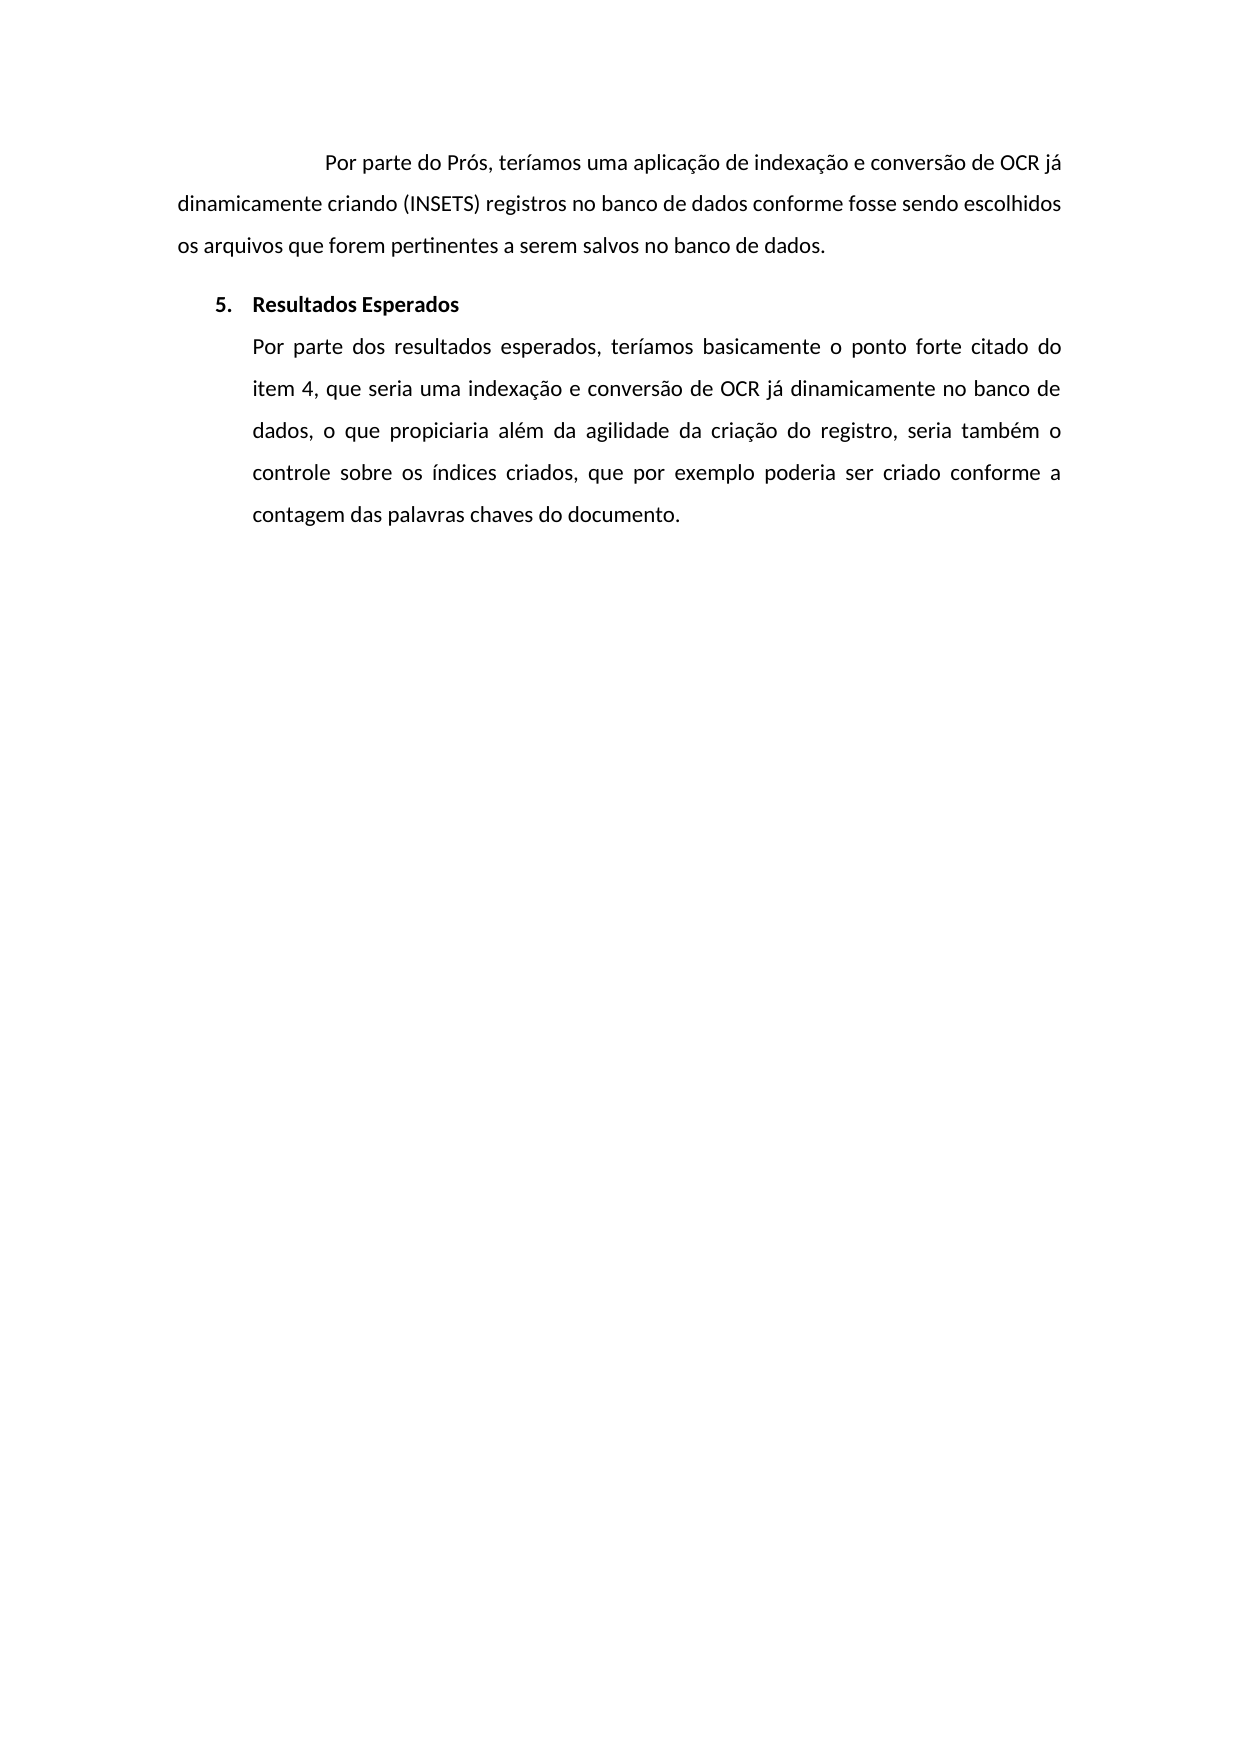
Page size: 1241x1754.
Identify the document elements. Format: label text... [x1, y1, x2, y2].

list Resultados Esperados [215, 290, 1063, 318]
text Por parte do Prós, teríamos uma aplicação de indexação e conversão de OCR já dinamicamente criando (INSETS) registros no banco de dados conforme fosse sendo escolhidos os arquivos que forem pertinentes a serem salvos no banco de dados. [177, 148, 1063, 259]
list Por parte dos resultados esperados, teríamos basicamente o ponto forte citado do item 4, que seria uma indexação e conversão de OCR já dinamicamente no banco de dados, o que propiciaria além da agilidade da criação do registro, seria também o controle sobre os índices criados, que por exemplo poderia ser criado conforme a contagem das palavras chaves do documento. [252, 332, 1063, 528]
